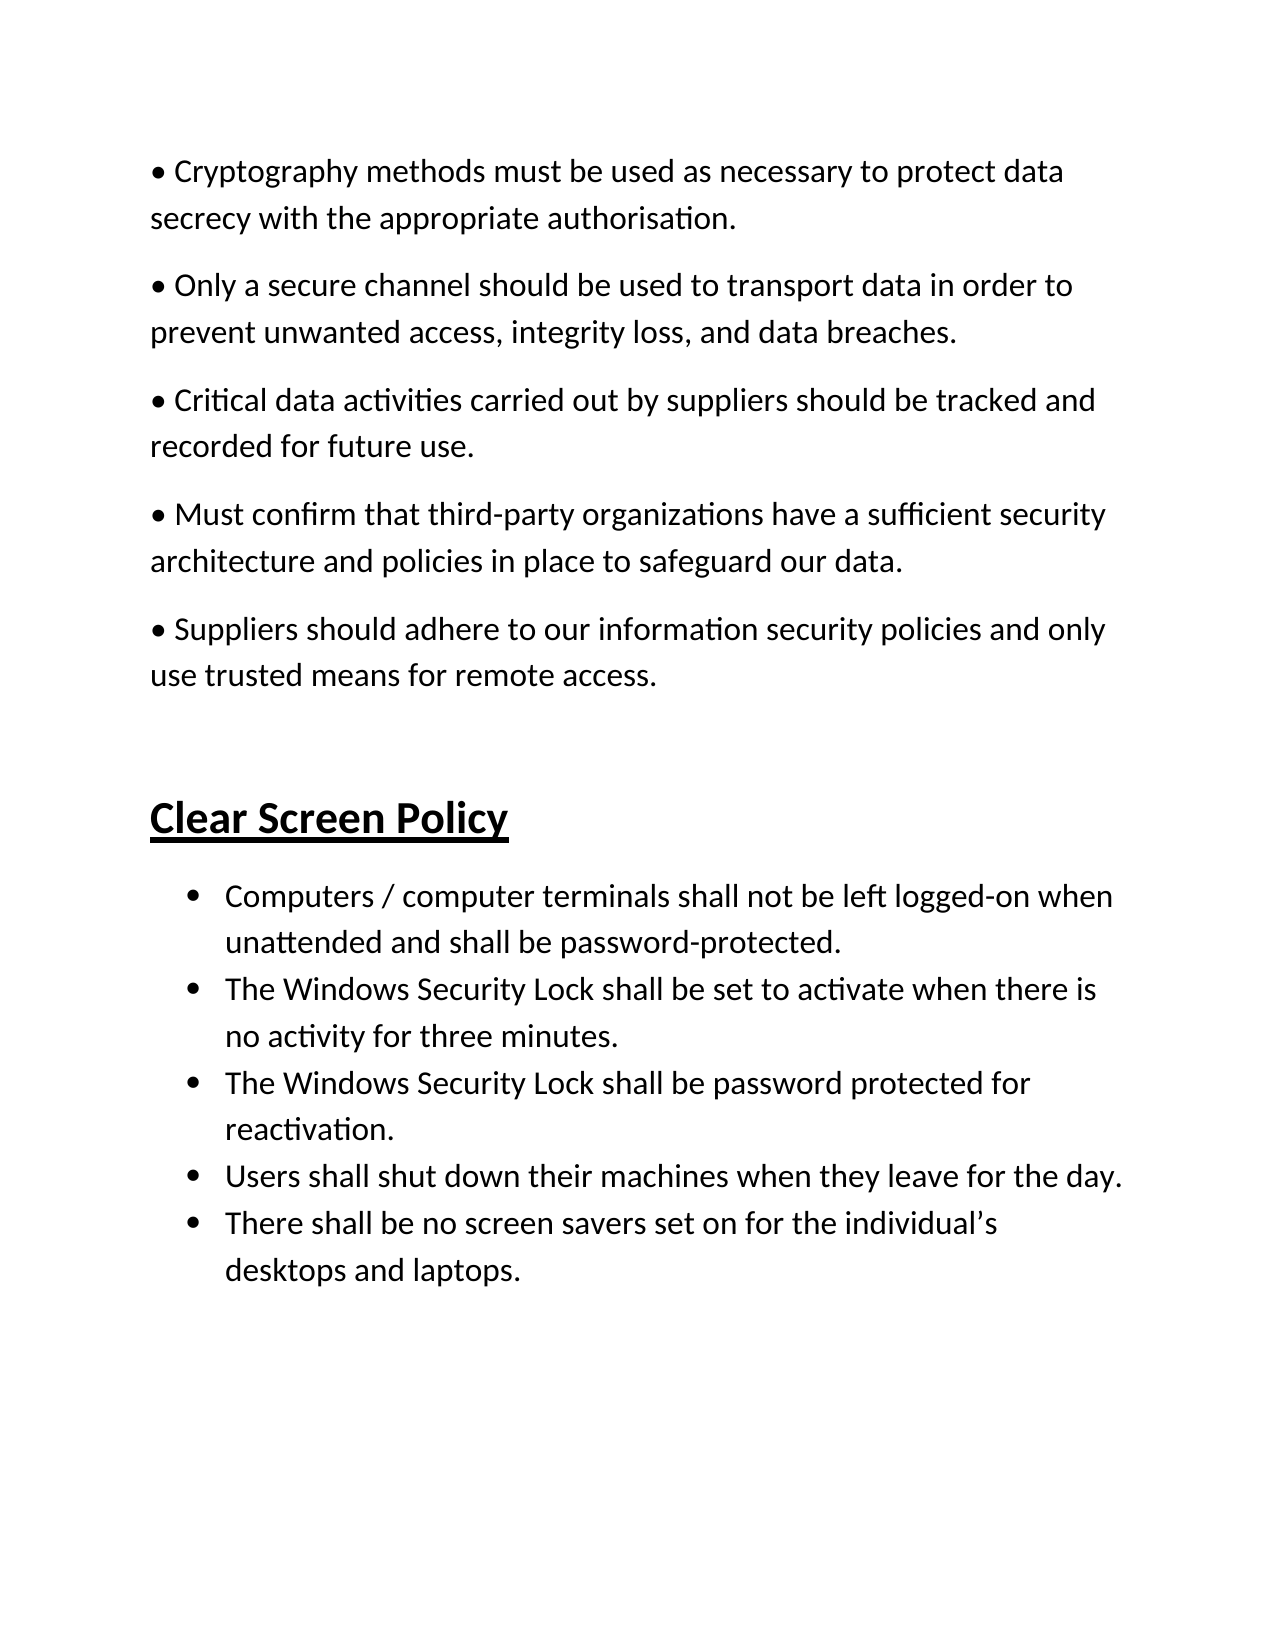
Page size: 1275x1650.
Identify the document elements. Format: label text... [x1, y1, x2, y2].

text • Suppliers should adhere to our information security policies and only use trusted means for remote access. [150, 607, 1125, 695]
list The Windows Security Lock shall be password protected for reactivation. [187, 1062, 1125, 1149]
text Clear Screen Policy [150, 789, 1125, 845]
list The Windows Security Lock shall be set to activate when there is no activity for three minutes. [187, 968, 1125, 1056]
list Computers / computer terminals shall not be left logged-on when unattended and shall be password-protected. [187, 874, 1125, 962]
text • Cryptography methods must be used as necessary to protect data secrecy with the appropriate authorisation. [150, 150, 1125, 237]
list Users shall shut down their machines when they leave for the day. [187, 1155, 1125, 1196]
text • Must confirm that third-party organizations have a sufficient security architecture and policies in place to safeguard our data. [150, 493, 1125, 581]
text • Critical data activities carried out by suppliers should be tracked and recorded for future use. [150, 379, 1125, 466]
text • Only a secure channel should be used to transport data in order to prevent unwanted access, integrity loss, and data breaches. [150, 264, 1125, 352]
list There shall be no screen savers set on for the individual’s desktops and laptops. [187, 1202, 1125, 1289]
